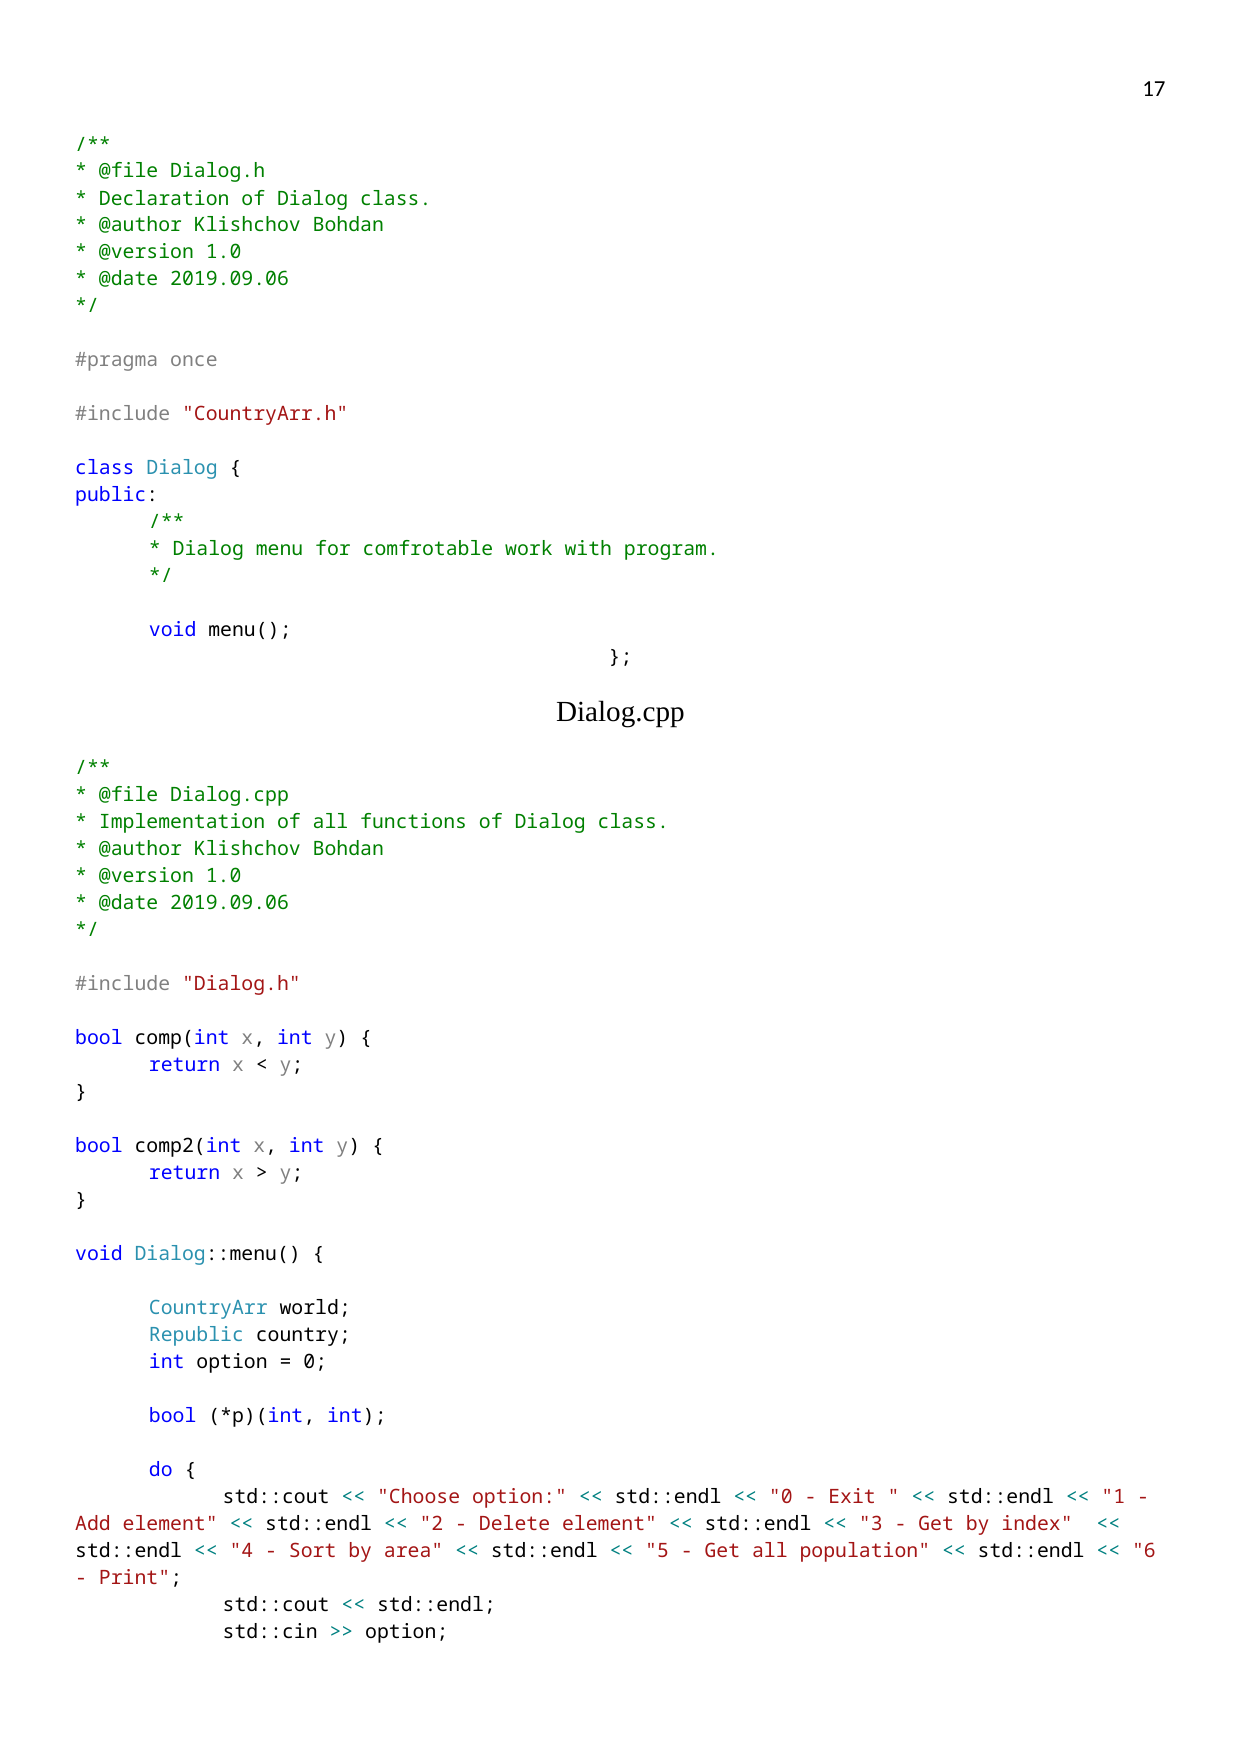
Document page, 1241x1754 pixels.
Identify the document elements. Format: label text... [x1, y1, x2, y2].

text * Dialog menu for comfrotable work with program. [75, 534, 1165, 561]
text * @author Klishchov Bohdan [75, 211, 1165, 238]
text int option = 0; [75, 1347, 1165, 1374]
text void menu(); [75, 615, 1165, 642]
text * Implementation of all functions of Dialog class. [75, 807, 1165, 834]
text bool comp2(int x, int y) { [75, 1131, 1165, 1158]
text } [75, 1185, 1165, 1212]
text std::cin >> option; [75, 1617, 1165, 1644]
text * @file Dialog.cpp [75, 781, 1165, 807]
text do { [75, 1455, 1165, 1482]
text #pragma once [75, 346, 1165, 373]
text }; [75, 642, 1165, 669]
text /** [75, 130, 1165, 157]
text std::cout << "Choose option:" << std::endl << "0 - Exit " << std::endl << "1 - Add element" << std::endl << "2 - Delete element" << std::endl << "3 - Get by index" << std::endl << "4 - Sort by area" << std::endl << "5 - Get all population" << std::endl << "6 - Print"; [75, 1482, 1165, 1590]
text * @date 2019.09.06 [75, 265, 1165, 292]
text void Dialog::menu() { [75, 1239, 1165, 1266]
text * @file Dialog.h [75, 157, 1165, 184]
text #include "CountryArr.h" [75, 399, 1165, 427]
text */ [75, 292, 1165, 319]
text */ [75, 915, 1165, 942]
text * @version 1.0 [75, 861, 1165, 888]
text Dialog.cpp [75, 694, 1165, 728]
text return x < y; [75, 1050, 1165, 1077]
text Republic country; [75, 1320, 1165, 1347]
text } [75, 1077, 1165, 1104]
text bool comp(int x, int y) { [75, 1023, 1165, 1050]
text #include "Dialog.h" [75, 969, 1165, 996]
text CountryArr world; [75, 1293, 1165, 1320]
text /** [75, 507, 1165, 534]
text public: [75, 481, 1165, 507]
text */ [75, 561, 1165, 588]
text * @version 1.0 [75, 238, 1165, 265]
text * Declaration of Dialog class. [75, 184, 1165, 211]
text std::cout << std::endl; [75, 1590, 1165, 1617]
text * @author Klishchov Bohdan [75, 834, 1165, 861]
text bool (*p)(int, int); [75, 1401, 1165, 1428]
text class Dialog { [75, 453, 1165, 481]
text return x > y; [75, 1158, 1165, 1185]
text /** [75, 753, 1165, 781]
text * @date 2019.09.06 [75, 888, 1165, 915]
